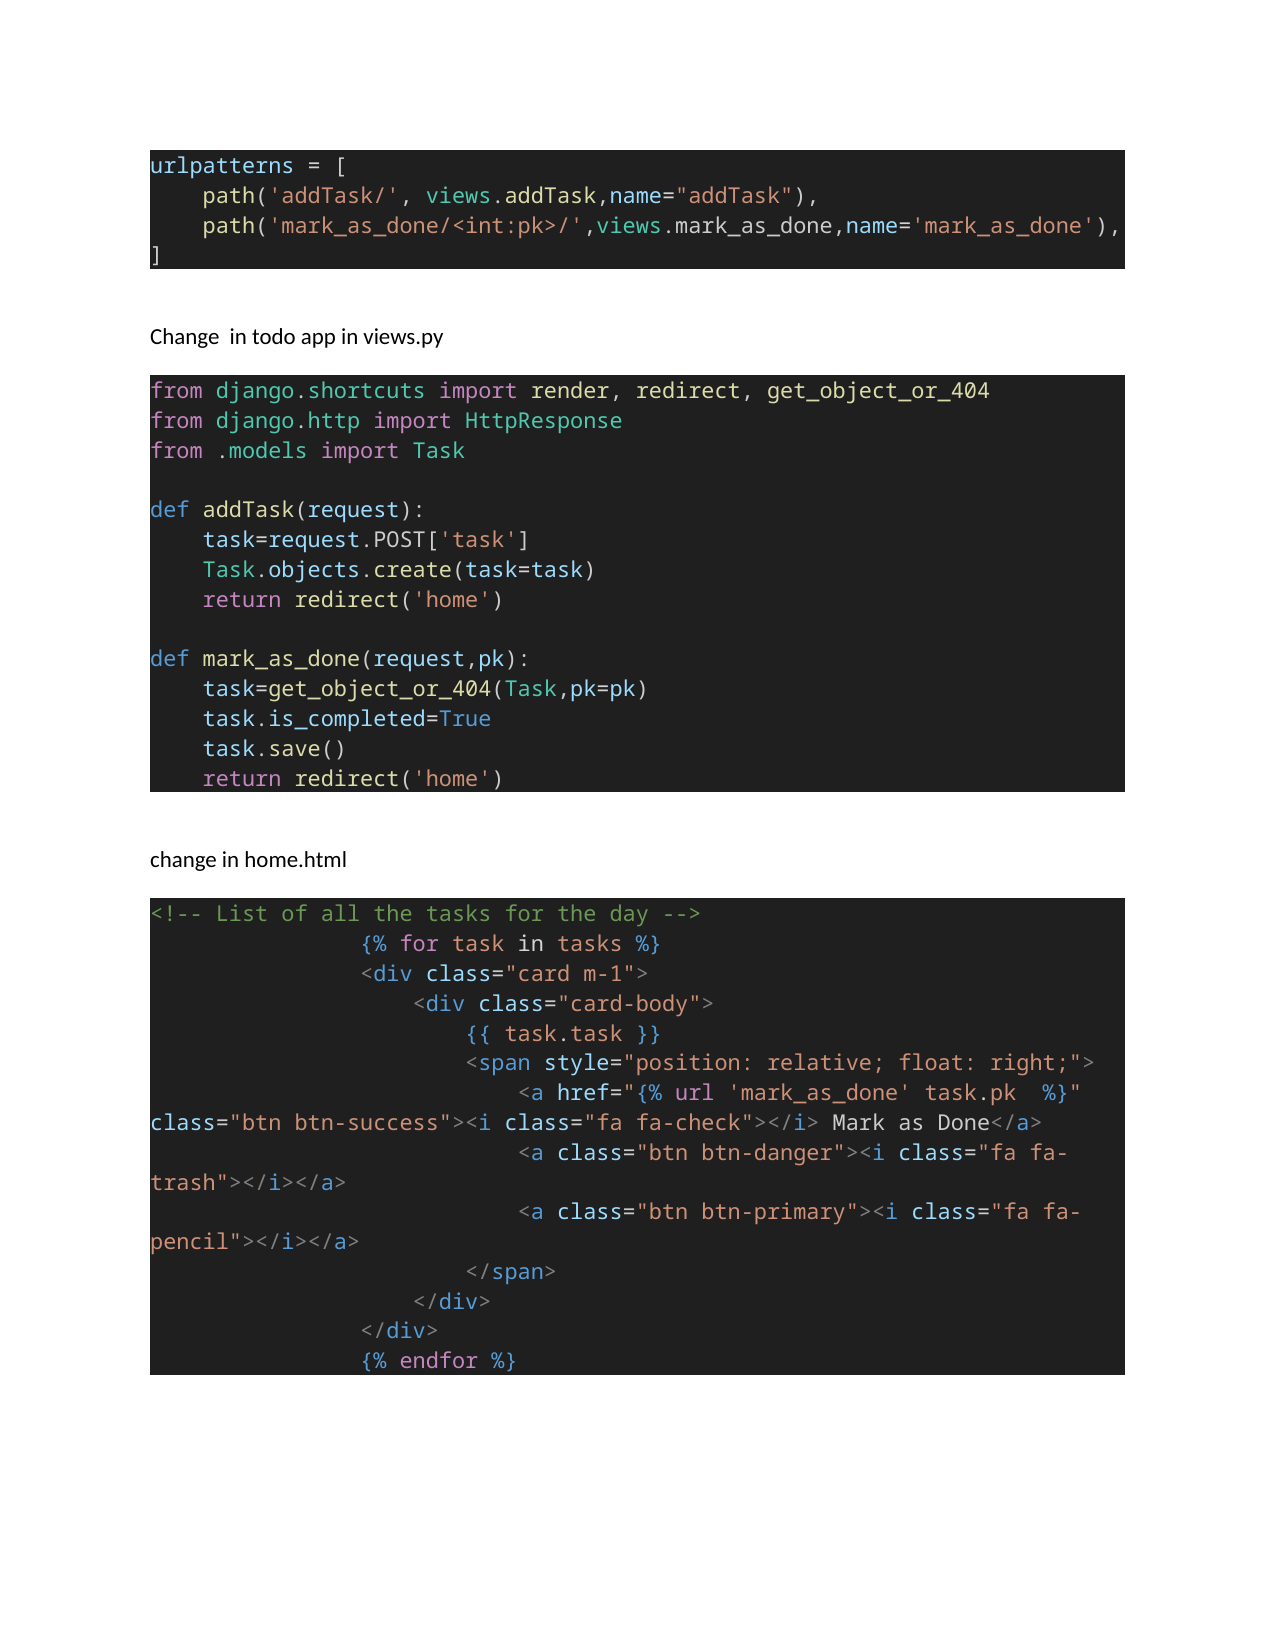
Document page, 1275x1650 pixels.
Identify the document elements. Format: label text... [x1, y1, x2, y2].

text def mark_as_done(request,pk): [150, 643, 1125, 673]
text from .models import Task [150, 435, 1125, 464]
text <a href="{% url 'mark_as_done' task.pk %}" class="btn btn-success"><i class="fa fa-check"></i> Mark as Done</a> [150, 1077, 1125, 1137]
text </div> [150, 1315, 1125, 1345]
text <!-- List of all the tasks for the day --> [150, 898, 1125, 928]
text <a class="btn btn-danger"><i class="fa fa-trash"></i></a> [150, 1137, 1125, 1196]
text from django.shortcuts import render, redirect, get_object_or_404 [150, 375, 1125, 405]
text task.is_completed=True [150, 703, 1125, 733]
text task.save() [150, 733, 1125, 762]
text <div class="card-body"> [150, 988, 1125, 1017]
text ] [150, 239, 1125, 269]
text <span style="position: relative; float: right;"> [150, 1047, 1125, 1077]
text return redirect('home') [150, 584, 1125, 613]
text {{ task.task }} [150, 1017, 1125, 1047]
text path('addTask/', views.addTask,name="addTask"), [150, 180, 1125, 209]
text Task.objects.create(task=task) [150, 554, 1125, 584]
text from django.http import HttpResponse [150, 405, 1125, 435]
text return redirect('home') [150, 762, 1125, 792]
text {% endfor %} [150, 1345, 1125, 1375]
text </div> [150, 1286, 1125, 1315]
text </span> [150, 1256, 1125, 1286]
text {% for task in tasks %} [150, 928, 1125, 958]
text def addTask(request): [150, 494, 1125, 524]
text path('mark_as_done/<int:pk>/',views.mark_as_done,name='mark_as_done'), [150, 209, 1125, 239]
text urlpatterns = [ [150, 150, 1125, 180]
text task=request.POST['task'] [150, 524, 1125, 554]
text Change in todo app in views.py [150, 322, 1125, 350]
text task=get_object_or_404(Task,pk=pk) [150, 673, 1125, 703]
text <div class="card m-1"> [150, 958, 1125, 988]
text change in home.html [150, 845, 1125, 873]
text <a class="btn btn-primary"><i class="fa fa-pencil"></i></a> [150, 1196, 1125, 1256]
